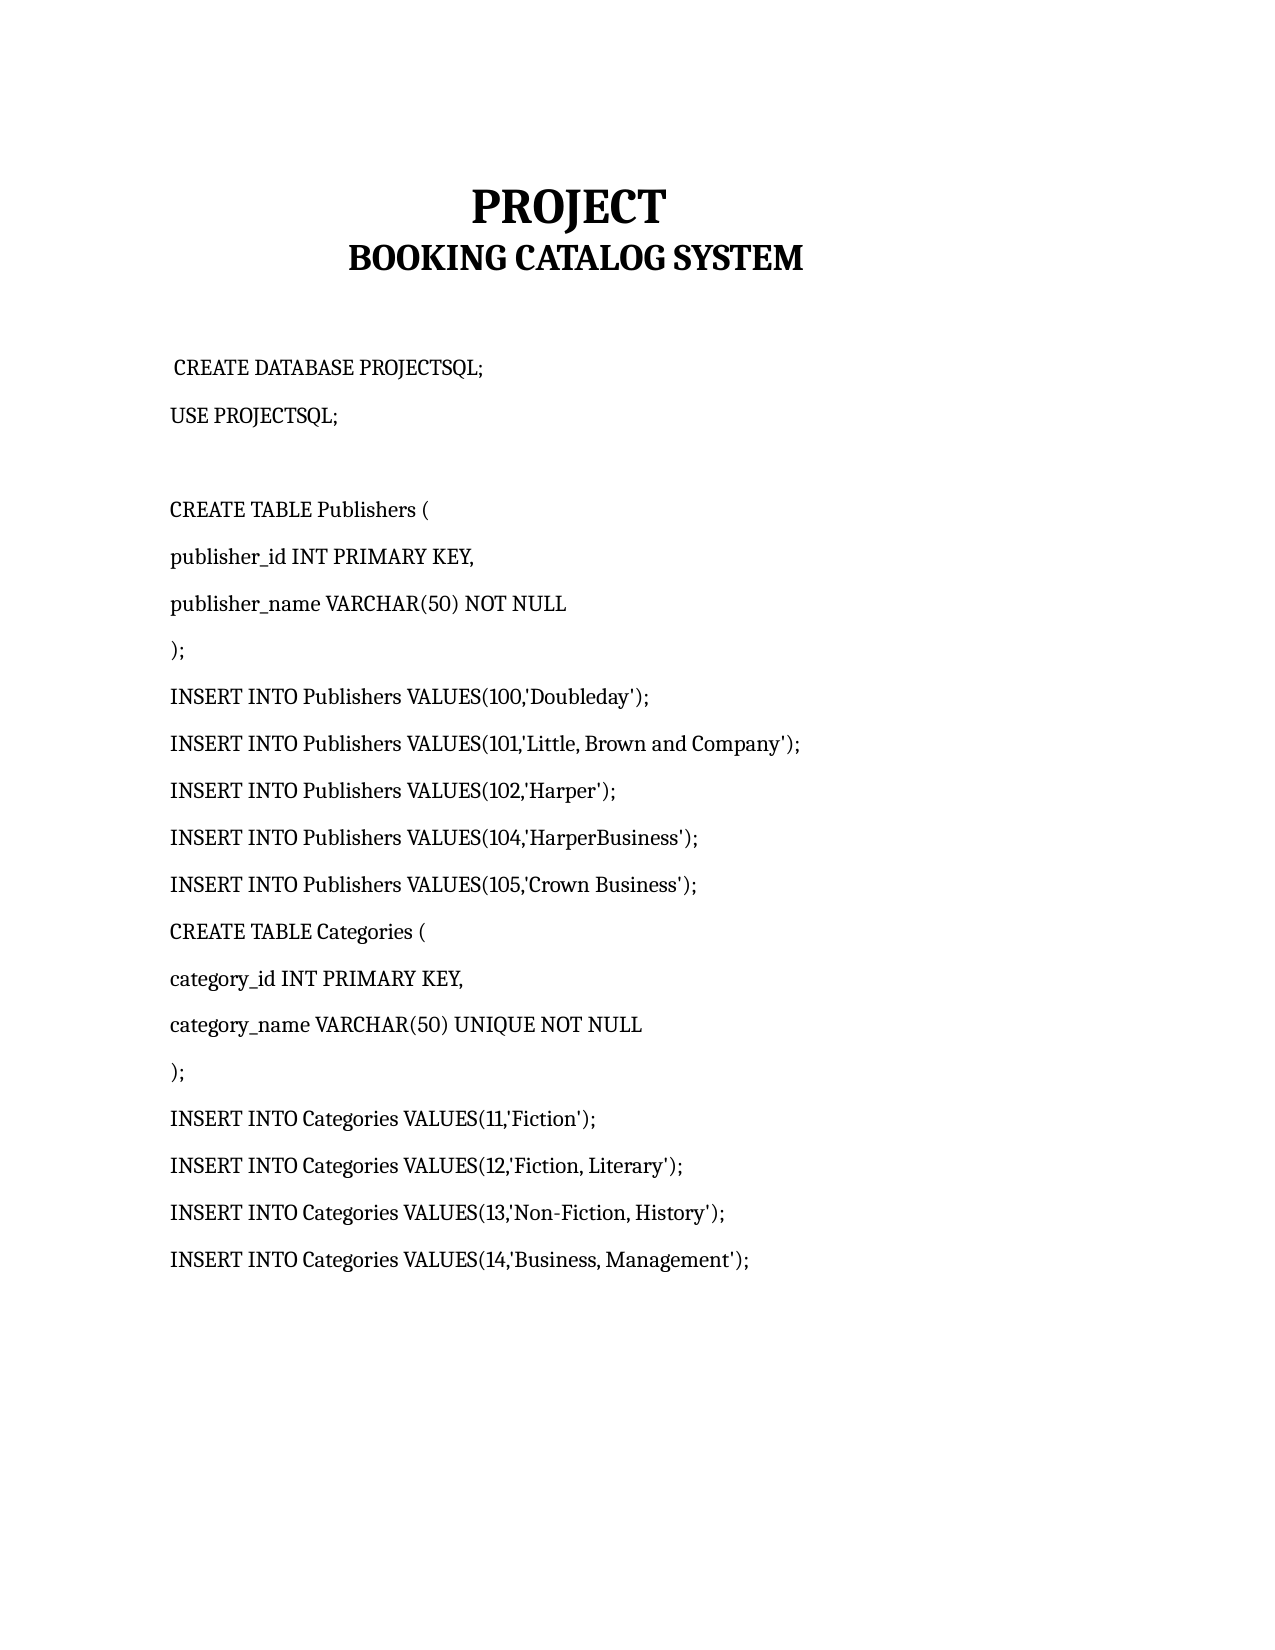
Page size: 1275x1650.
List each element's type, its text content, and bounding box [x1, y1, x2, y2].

text publisher_id INT PRIMARY KEY, [150, 543, 1125, 570]
text ); [150, 637, 1125, 663]
text BOOKING CATALOG SYSTEM [150, 236, 1125, 279]
text INSERT INTO Categories VALUES(14,'Business, Management'); [150, 1247, 1125, 1273]
text INSERT INTO Publishers VALUES(101,'Little, Brown and Company'); [150, 731, 1125, 757]
text INSERT INTO Publishers VALUES(102,'Harper'); [150, 778, 1125, 804]
text CREATE DATABASE PROJECTSQL; [150, 355, 1125, 381]
text CREATE TABLE Categories ( [150, 918, 1125, 945]
text INSERT INTO Publishers VALUES(104,'HarperBusiness'); [150, 825, 1125, 851]
text publisher_name VARCHAR(50) NOT NULL [150, 590, 1125, 617]
text ); [150, 1059, 1125, 1085]
text CREATE TABLE Publishers ( [150, 497, 1125, 523]
text INSERT INTO Publishers VALUES(105,'Crown Business'); [150, 872, 1125, 898]
text USE PROJECTSQL; [150, 403, 1125, 429]
text INSERT INTO Categories VALUES(12,'Fiction, Literary'); [150, 1153, 1125, 1179]
text category_id INT PRIMARY KEY, [150, 965, 1125, 992]
text category_name VARCHAR(50) UNIQUE NOT NULL [150, 1012, 1125, 1038]
text PROJECT [150, 179, 1125, 236]
text INSERT INTO Categories VALUES(13,'Non-Fiction, History'); [150, 1200, 1125, 1226]
text INSERT INTO Publishers VALUES(100,'Doubleday'); [150, 684, 1125, 710]
text INSERT INTO Categories VALUES(11,'Fiction'); [150, 1106, 1125, 1132]
